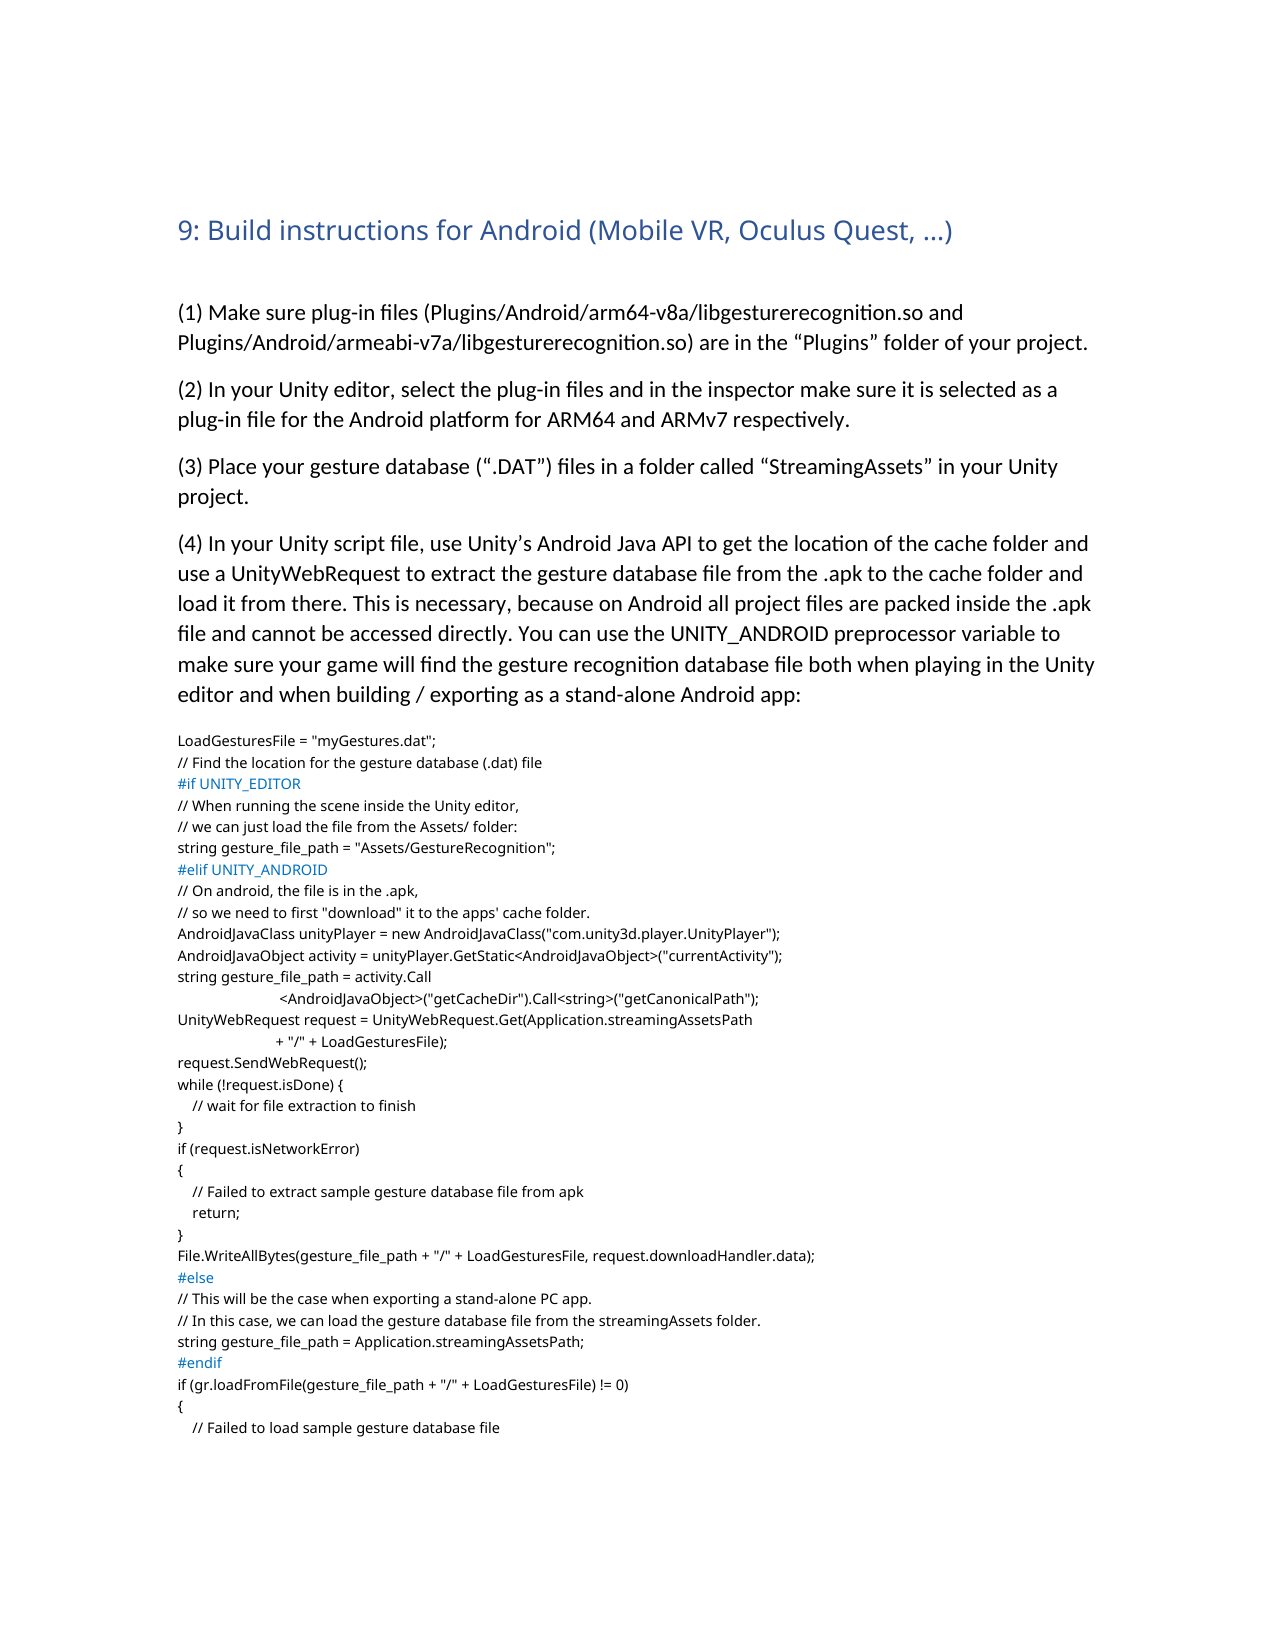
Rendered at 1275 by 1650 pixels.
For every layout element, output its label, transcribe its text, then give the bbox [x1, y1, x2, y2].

text (3) Place your gesture database (“.DAT”) files in a folder called “StreamingAssets” in your Unity project. [177, 452, 1098, 510]
text (2) In your Unity editor, select the plug-in files and in the inspector make sure it is selected as a plug-in file for the Android platform for ARM64 and ARMv7 respectively. [177, 375, 1098, 433]
subtitle 9: Build instructions for Android (Mobile VR, Oculus Quest, …) [177, 211, 1098, 248]
text (1) Make sure plug-in files (Plugins/Android/arm64-v8a/libgesturerecognition.so and Plugins/Android/armeabi-v7a/libgesturerecognition.so) are in the “Plugins” folder of your project. [177, 298, 1098, 356]
